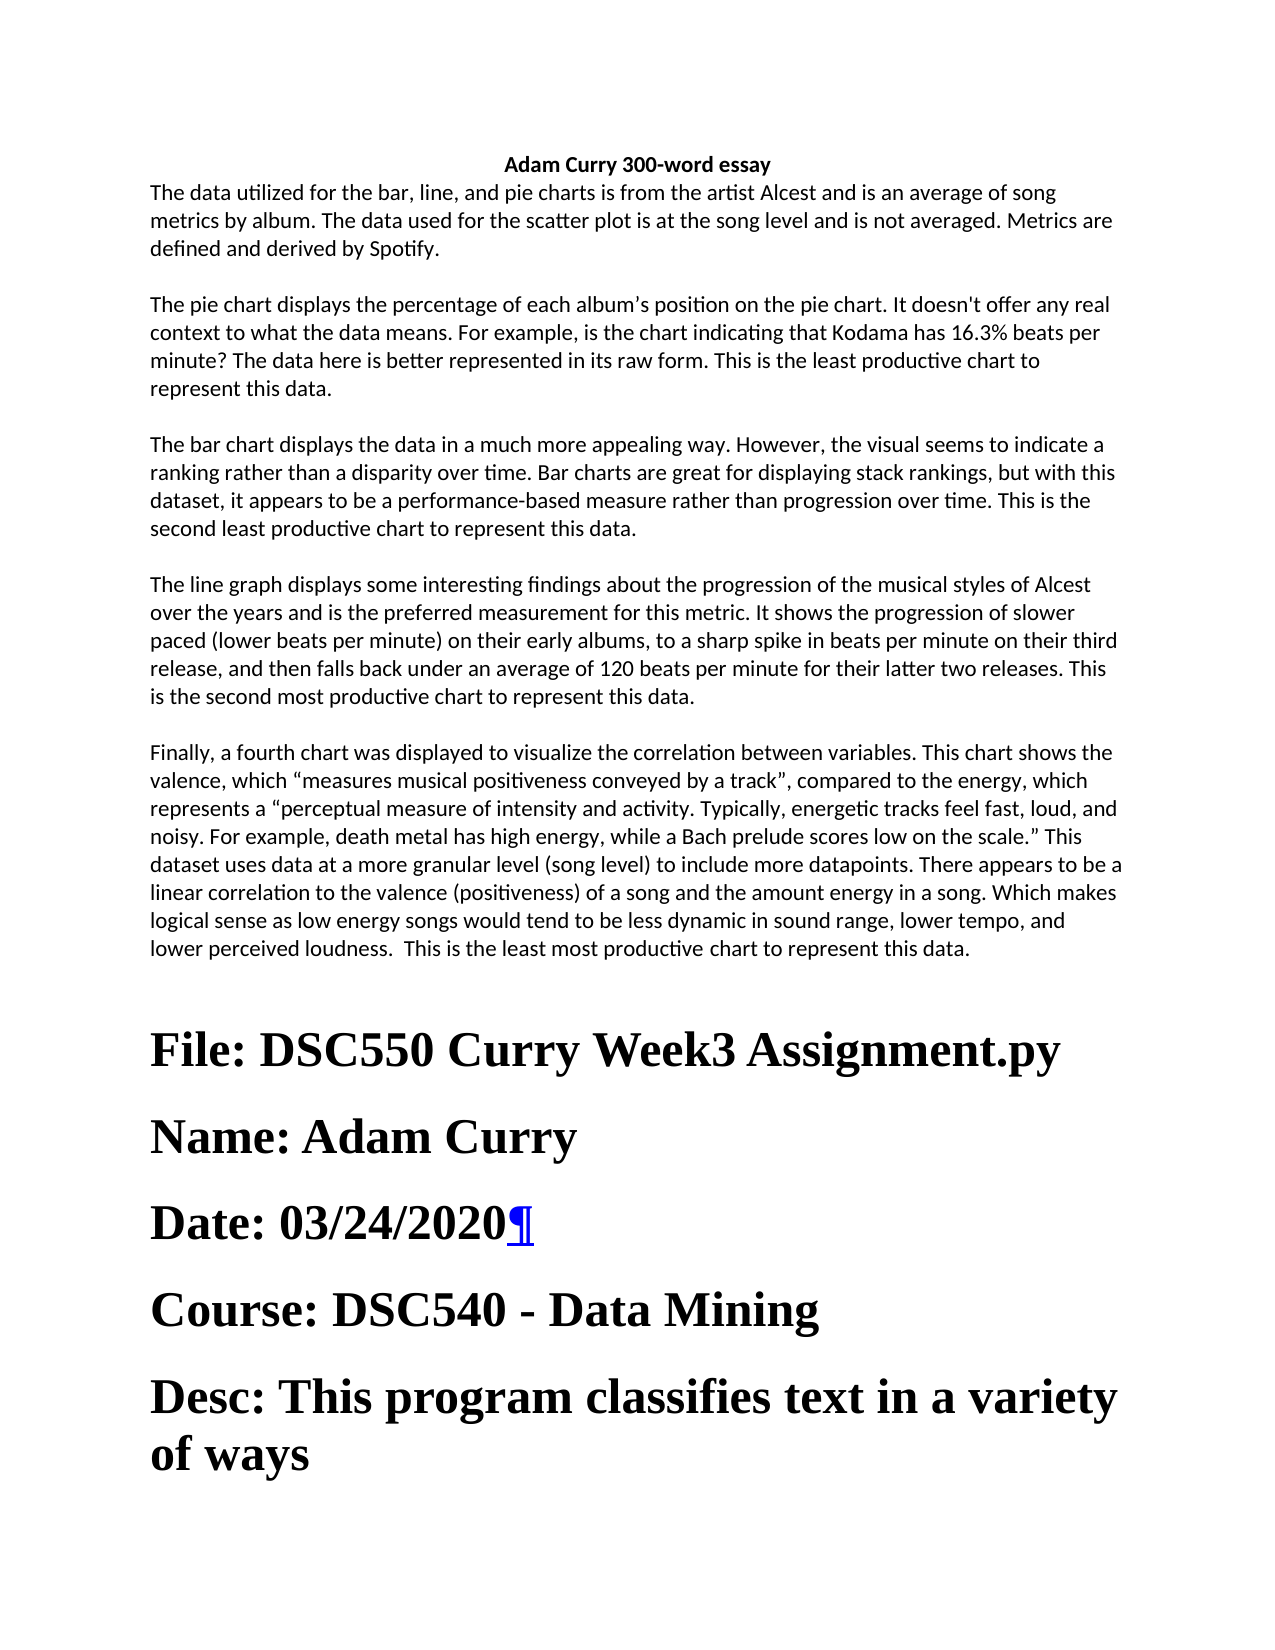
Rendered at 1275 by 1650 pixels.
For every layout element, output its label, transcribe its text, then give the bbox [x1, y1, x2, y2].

text The bar chart displays the data in a much more appealing way. However, the visual seems to indicate a ranking rather than a disparity over time. Bar charts are great for displaying stack rankings, but with this dataset, it appears to be a performance-based measure rather than progression over time. This is the second least productive chart to represent this data. [150, 430, 1125, 542]
subtitle File: DSC550 Curry Week3 Assignment.py [150, 1020, 1125, 1077]
subtitle Date: 03/24/2020¶ [150, 1193, 1125, 1251]
subtitle Desc: This program classifies text in a variety of ways [150, 1366, 1125, 1481]
text The line graph displays some interesting findings about the progression of the musical styles of Alcest over the years and is the preferred measurement for this metric. It shows the progression of slower paced (lower beats per minute) on their early albums, to a sharp spike in beats per minute on their third release, and then falls back under an average of 120 beats per minute for their latter two releases. This is the second most productive chart to represent this data. [150, 570, 1125, 710]
text The pie chart displays the percentage of each album’s position on the pie chart. It doesn't offer any real context to what the data means. For example, is the chart indicating that Kodama has 16.3% beats per minute? The data here is better represented in its raw form. This is the least productive chart to represent this data. [150, 290, 1125, 402]
text Finally, a fourth chart was displayed to visualize the correlation between variables. This chart shows the valence, which “measures musical positiveness conveyed by a track”, compared to the energy, which represents a “perceptual measure of intensity and activity. Typically, energetic tracks feel fast, loud, and noisy. For example, death metal has high energy, while a Bach prelude scores low on the scale.” This dataset uses data at a more granular level (song level) to include more datapoints. There appears to be a linear correlation to the valence (positiveness) of a song and the amount energy in a song. Which makes logical sense as low energy songs would tend to be less dynamic in sound range, lower tempo, and lower perceived loudness. This is the least most productive chart to represent this data. [150, 738, 1125, 963]
text Adam Curry 300-word essay [150, 150, 1125, 178]
text The data utilized for the bar, line, and pie charts is from the artist Alcest and is an average of song metrics by album. The data used for the scatter plot is at the song level and is not averaged. Metrics are defined and derived by Spotify. [150, 178, 1125, 262]
subtitle Course: DSC540 - Data Mining [150, 1280, 1125, 1337]
subtitle Name: Adam Curry [150, 1106, 1125, 1164]
